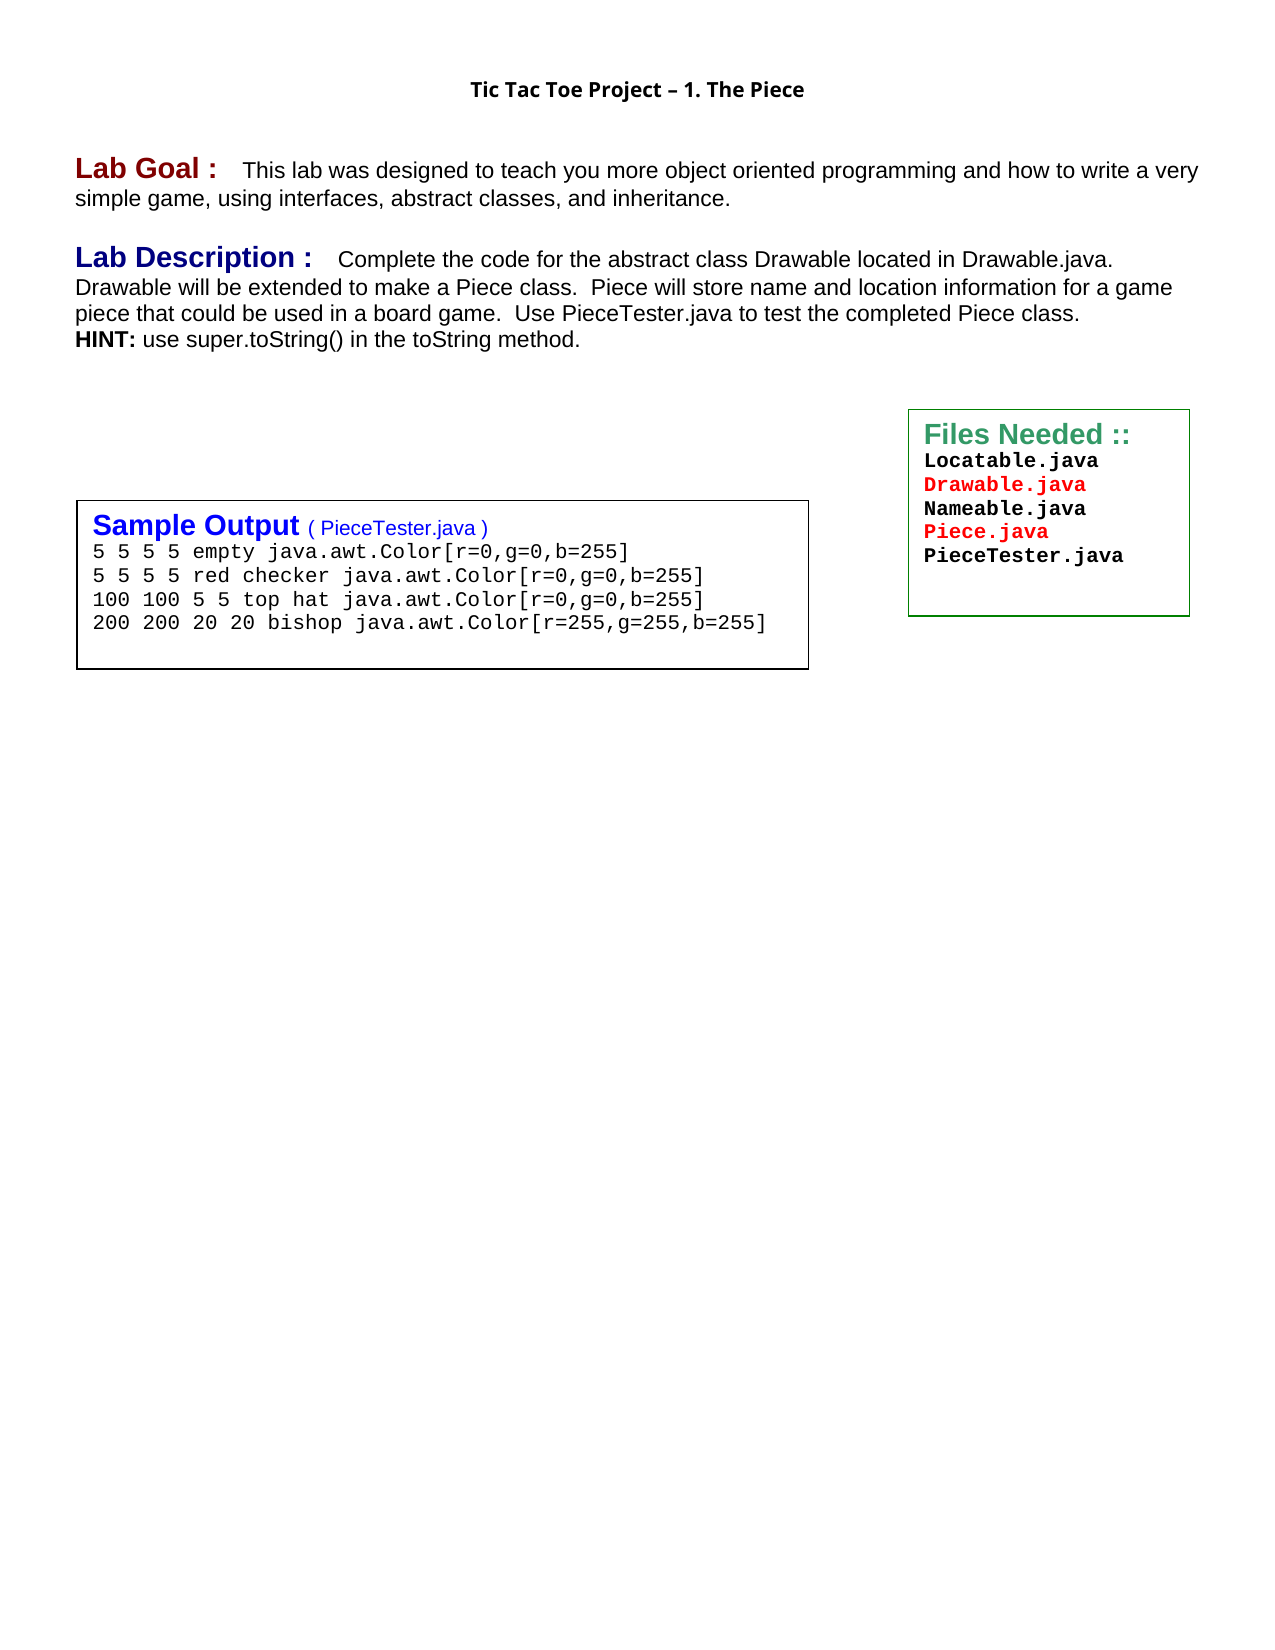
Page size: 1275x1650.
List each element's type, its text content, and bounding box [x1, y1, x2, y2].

text Tic Tac Toe Project – 1. The Piece [75, 75, 1200, 103]
text Lab Description : Complete the code for the abstract class Drawable located in Drawable.java. Drawable will be extended to make a Piece class. Piece will store name and location information for a game piece that could be used in a board game. Use PieceTester.java to test the completed Piece class. [75, 240, 1200, 326]
text HINT: use super.toString() in the toString method. [75, 326, 1200, 353]
text Lab Goal : This lab was designed to teach you more object oriented programming and how to write a very simple game, using interfaces, abstract classes, and inheritance. [75, 152, 1200, 211]
